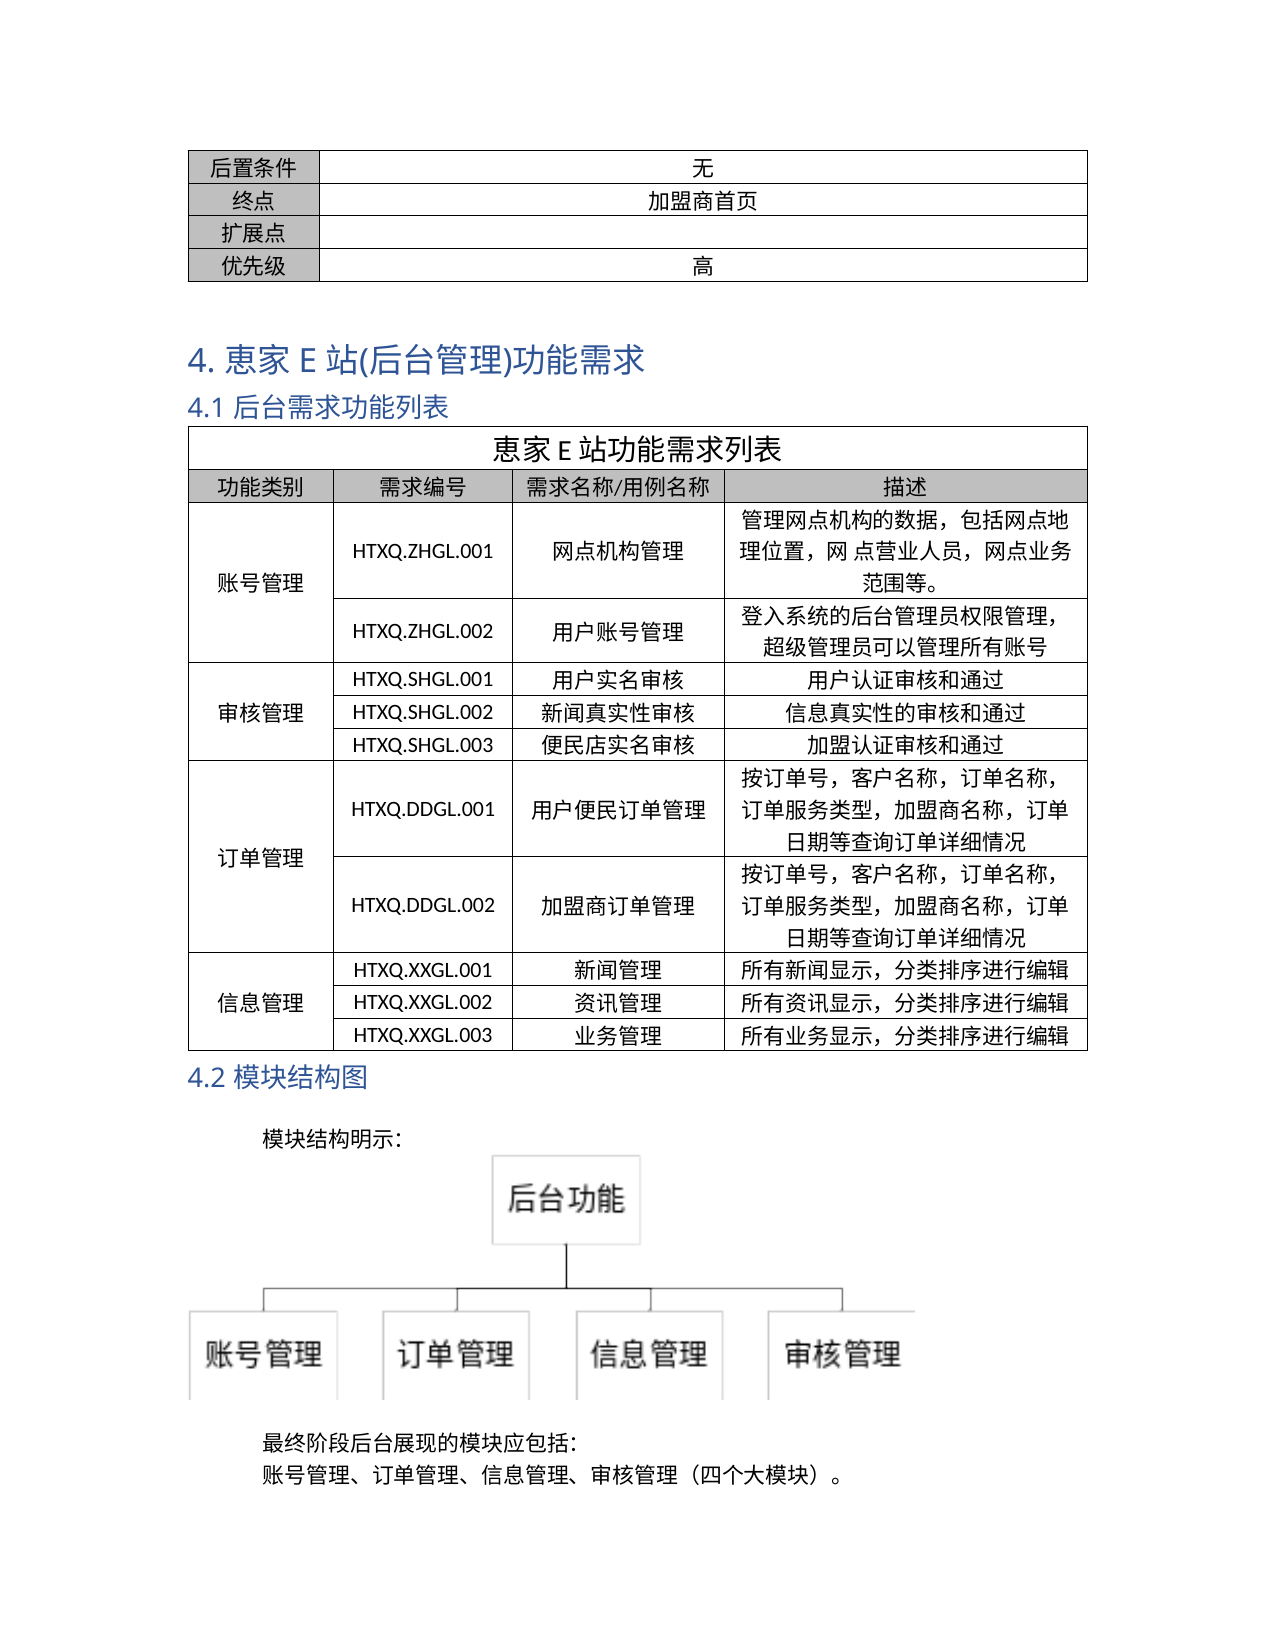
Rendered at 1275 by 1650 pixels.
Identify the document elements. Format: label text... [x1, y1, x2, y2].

table_cell 用户认证审核和通过 [725, 663, 1087, 695]
table_cell HTXQ.SHGL.002 [334, 696, 512, 727]
table_cell 资讯管理 [513, 986, 724, 1018]
table_cell 加盟商首页 [320, 184, 1087, 215]
table_cell 加盟认证审核和通过 [725, 729, 1087, 760]
table_cell 业务管理 [513, 1019, 724, 1050]
table_cell HTXQ.XXGL.002 [334, 986, 512, 1018]
table_cell 需求名称/用例名称 [513, 470, 724, 502]
table_cell 所有新闻显示，分类排序进行编辑 [725, 953, 1087, 985]
table_cell 后置条件 [189, 151, 319, 183]
table_cell 按订单号，客户名称，订单名称，订单服务类型，加盟商名称，订单日期等查询订单详细情况 [725, 857, 1087, 952]
table_cell 新闻管理 [513, 953, 724, 985]
table_cell 用户账号管理 [513, 599, 724, 662]
table_cell 新闻真实性审核 [513, 696, 724, 727]
table_cell HTXQ.SHGL.003 [334, 729, 512, 760]
subtitle 4.1 后台需求功能列表 [187, 386, 1087, 426]
table_cell 描述 [725, 470, 1087, 502]
table_header 恵家 E 站功能需求列表 [189, 427, 1087, 469]
table_cell HTXQ.ZHGL.002 [334, 599, 512, 662]
table_cell 便民店实名审核 [513, 729, 724, 760]
table_cell 终点 [189, 184, 319, 215]
table_cell 网点机构管理 [513, 503, 724, 598]
table_cell 加盟商订单管理 [513, 857, 724, 952]
table_cell 审核管理 [189, 663, 333, 760]
table_cell 无 [320, 151, 1087, 183]
table_cell HTXQ.XXGL.003 [334, 1019, 512, 1050]
table_cell 登入系统的后台管理员权限管理，超级管理员可以管理所有账号 [725, 599, 1087, 662]
table_cell 订单管理 [189, 761, 333, 952]
table_cell [320, 216, 1087, 248]
subtitle 4.2 模块结构图 [187, 1056, 1087, 1095]
table_cell 用户实名审核 [513, 663, 724, 695]
table_cell 按订单号，客户名称，订单名称，订单服务类型，加盟商名称，订单日期等查询订单详细情况 [725, 761, 1087, 856]
table_cell HTXQ.DDGL.002 [334, 857, 512, 952]
table_cell HTXQ.SHGL.001 [334, 663, 512, 695]
table_cell HTXQ.XXGL.001 [334, 953, 512, 985]
table_cell 用户便民订单管理 [513, 761, 724, 856]
text 最终阶段后台展现的模块应包括： [262, 1426, 1087, 1458]
table_cell HTXQ.ZHGL.001 [334, 503, 512, 598]
table_cell HTXQ.DDGL.001 [334, 761, 512, 856]
table_cell 账号管理 [189, 503, 333, 662]
table_cell 管理网点机构的数据，包括网点地理位置，网 点营业人员，网点业务范围等。 [725, 503, 1087, 598]
table_cell 信息管理 [189, 953, 333, 1050]
table_cell 扩展点 [189, 216, 319, 248]
subtitle 4. 恵家 E 站(后台管理)功能需求 [187, 333, 1087, 382]
table_cell 信息真实性的审核和通过 [725, 696, 1087, 727]
table_cell 高 [320, 249, 1087, 281]
text 账号管理、订单管理、信息管理、审核管理（四个大模块）。 [262, 1458, 1087, 1490]
table_cell 所有业务显示，分类排序进行编辑 [725, 1019, 1087, 1050]
text 模块结构明示： [187, 1122, 1087, 1153]
table_cell 需求编号 [334, 470, 512, 502]
table_cell 功能类别 [189, 470, 333, 502]
table_cell 优先级 [189, 249, 319, 281]
table_cell 所有资讯显示，分类排序进行编辑 [725, 986, 1087, 1018]
